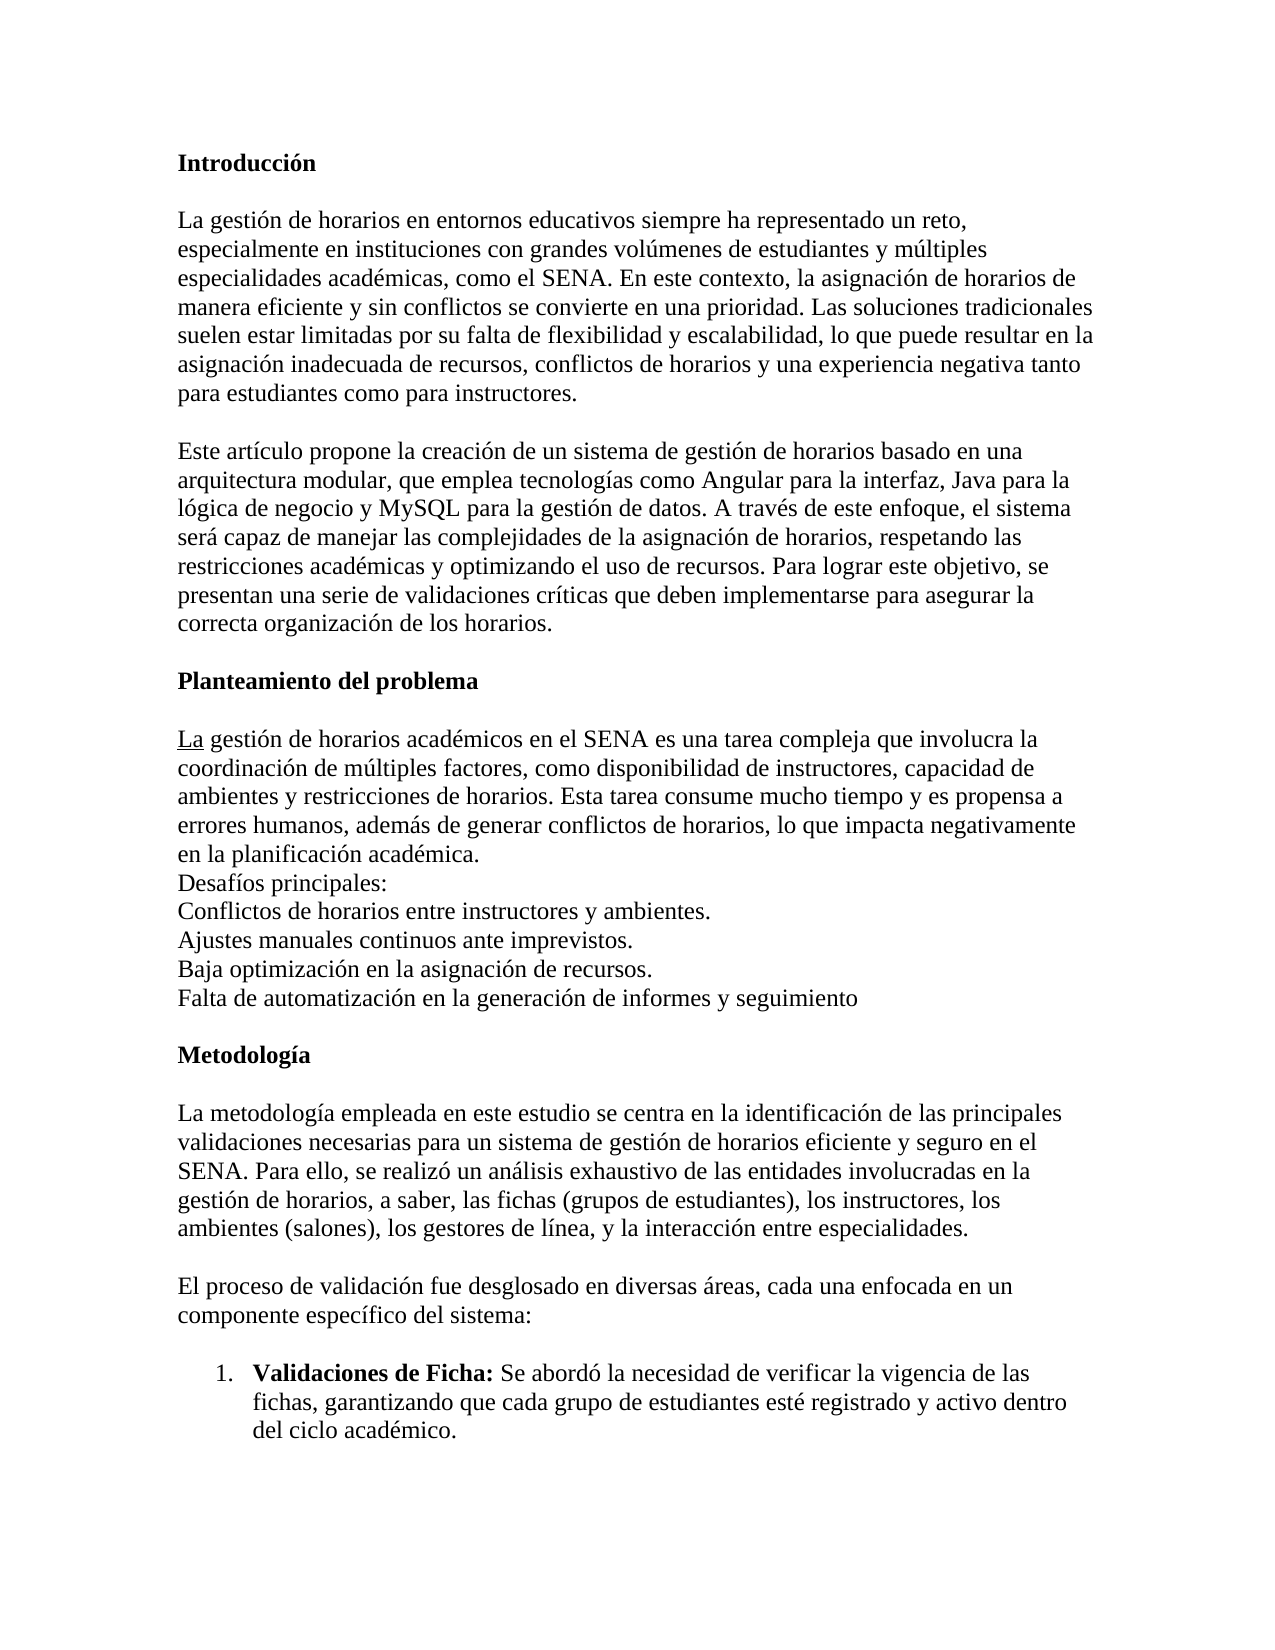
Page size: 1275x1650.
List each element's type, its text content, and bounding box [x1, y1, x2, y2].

text Planteamiento del problema [177, 666, 1098, 695]
text La gestión de horarios en entornos educativos siempre ha representado un reto, especialmente en instituciones con grandes volúmenes de estudiantes y múltiples especialidades académicas, como el SENA. En este contexto, la asignación de horarios de manera eficiente y sin conflictos se convierte en una prioridad. Las soluciones tradicionales suelen estar limitadas por su falta de flexibilidad y escalabilidad, lo que puede resultar en la asignación inadecuada de recursos, conflictos de horarios y una experiencia negativa tanto para estudiantes como para instructores. [177, 206, 1098, 407]
text Baja optimización en la asignación de recursos. [177, 954, 1098, 983]
text Metodología [177, 1041, 1098, 1069]
text El proceso de validación fue desglosado en diversas áreas, cada una enfocada en un componente específico del sistema: [177, 1271, 1098, 1329]
text Falta de automatización en la generación de informes y seguimiento [177, 983, 1098, 1011]
list Validaciones de Ficha: Se abordó la necesidad de verificar la vigencia de las fichas, garantizando que cada grupo de estudiantes esté registrado y activo dentro del ciclo académico. [215, 1358, 1098, 1444]
text Introducción [177, 148, 1098, 176]
text La metodología empleada en este estudio se centra en la identificación de las principales validaciones necesarias para un sistema de gestión de horarios eficiente y seguro en el SENA. Para ello, se realizó un análisis exhaustivo de las entidades involucradas en la gestión de horarios, a saber, las fichas (grupos de estudiantes), los instructores, los ambientes (salones), los gestores de línea, y la interacción entre especialidades. [177, 1098, 1098, 1242]
text Ajustes manuales continuos ante imprevistos. [177, 925, 1098, 954]
text Desafíos principales: [177, 868, 1098, 896]
text Este artículo propone la creación de un sistema de gestión de horarios basado en una arquitectura modular, que emplea tecnologías como Angular para la interfaz, Java para la lógica de negocio y MySQL para la gestión de datos. A través de este enfoque, el sistema será capaz de manejar las complejidades de la asignación de horarios, respetando las restricciones académicas y optimizando el uso de recursos. Para lograr este objetivo, se presentan una serie de validaciones críticas que deben implementarse para asegurar la correcta organización de los horarios. [177, 436, 1098, 637]
text La gestión de horarios académicos en el SENA es una tarea compleja que involucra la coordinación de múltiples factores, como disponibilidad de instructores, capacidad de ambientes y restricciones de horarios. Esta tarea consume mucho tiempo y es propensa a errores humanos, además de generar conflictos de horarios, lo que impacta negativamente en la planificación académica. [177, 724, 1098, 868]
text Conflictos de horarios entre instructores y ambientes. [177, 896, 1098, 925]
